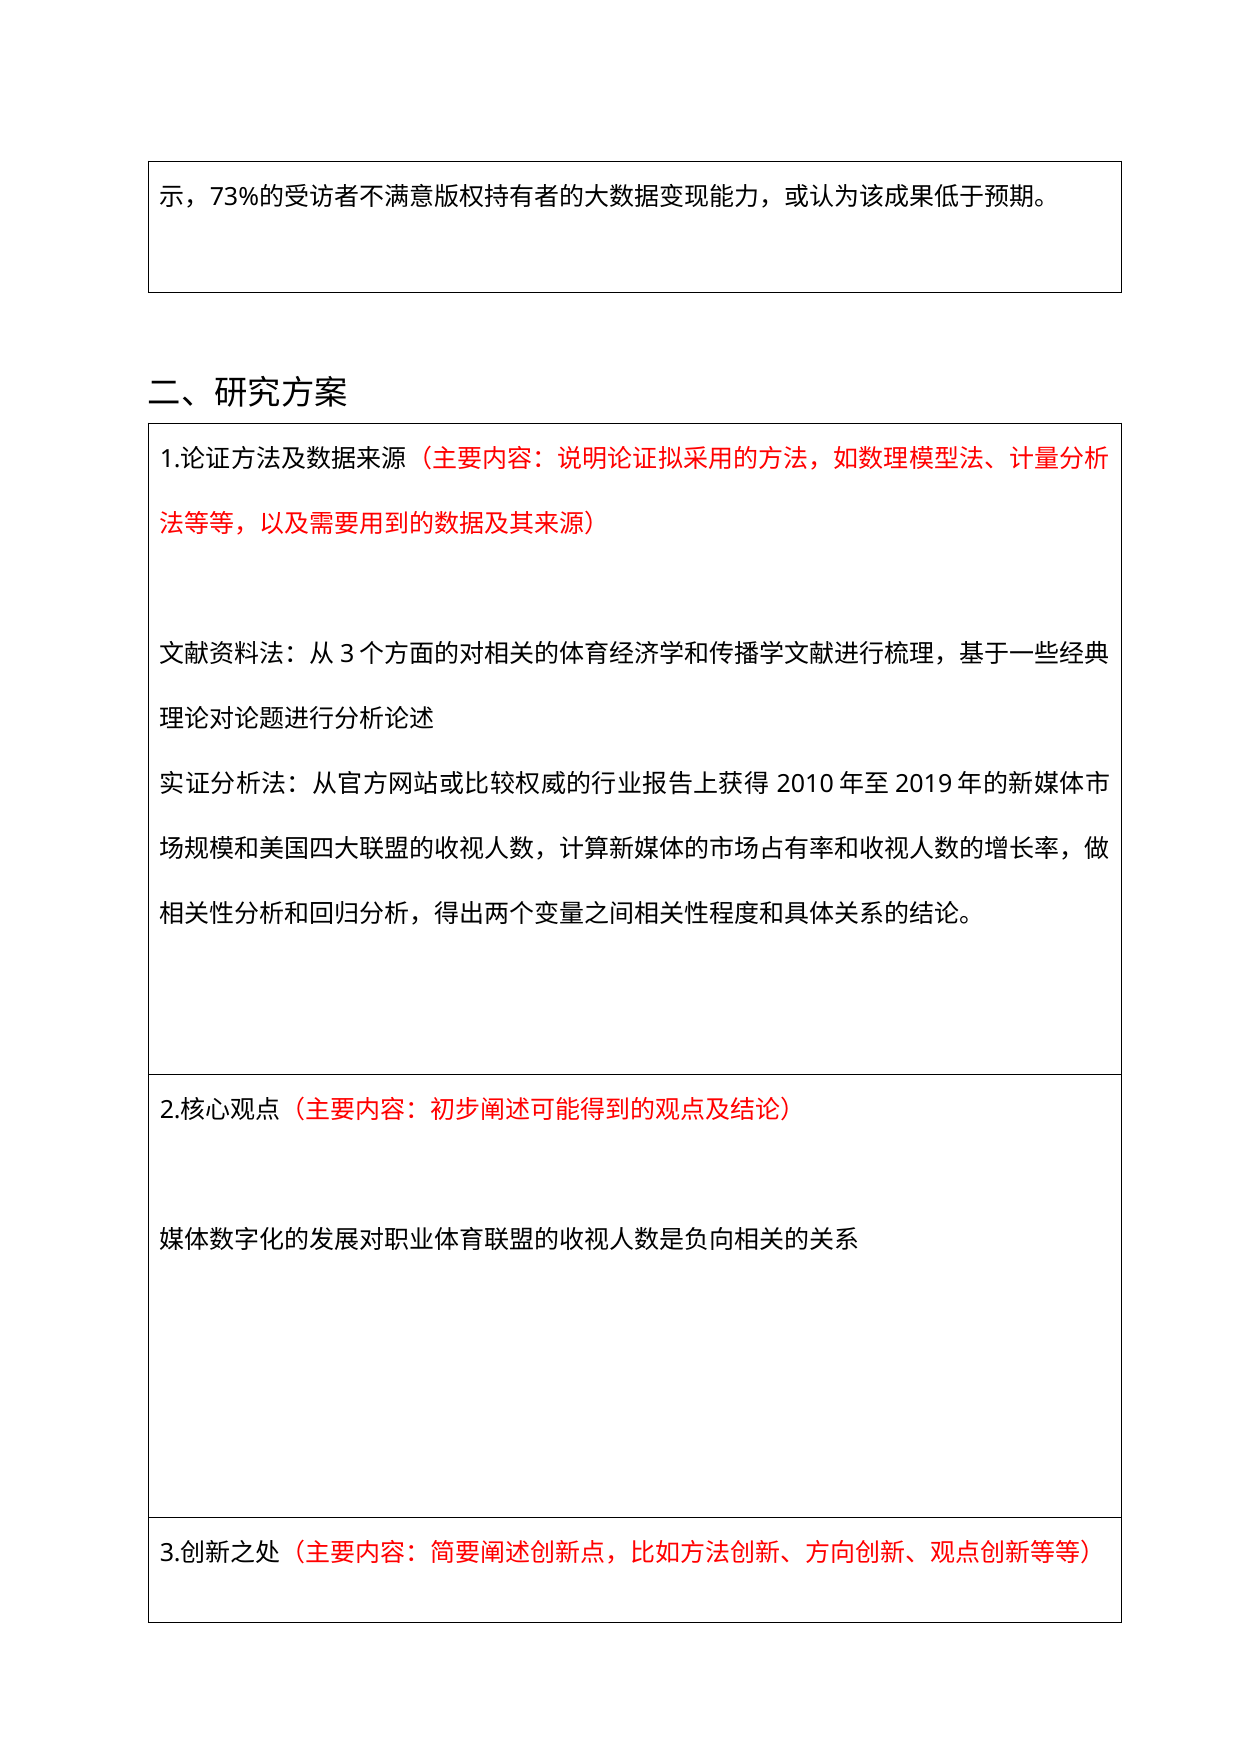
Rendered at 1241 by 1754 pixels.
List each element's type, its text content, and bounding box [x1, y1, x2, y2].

table_header 1.论证方法及数据来源（主要内容：说明论证拟采用的方法，如数理模型法、计量分析法等等，以及需要用到的数据及其来源） 文献资料法：从3个方面的对相关的体育经济学和传播学文献进行梳理，基于一些经典理论对论题进行分析论述 实证分析法：从官方网站或比较权威的行业报告上获得2010年至2019年的新媒体市场规模和美国四大联盟的收视人数，计算新媒体的市场占有率和收视人数的增长率，做相关性分析和回归分析，得出两个变量之间相关性程度和具体关系的结论。 [149, 424, 1121, 1074]
table_cell 2.核心观点（主要内容：初步阐述可能得到的观点及结论） 媒体数字化的发展对职业体育联盟的收视人数是负向相关的关系 [149, 1075, 1121, 1517]
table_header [149, 162, 1121, 292]
text 二、研究方案 [148, 358, 1122, 423]
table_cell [149, 1518, 1121, 1622]
